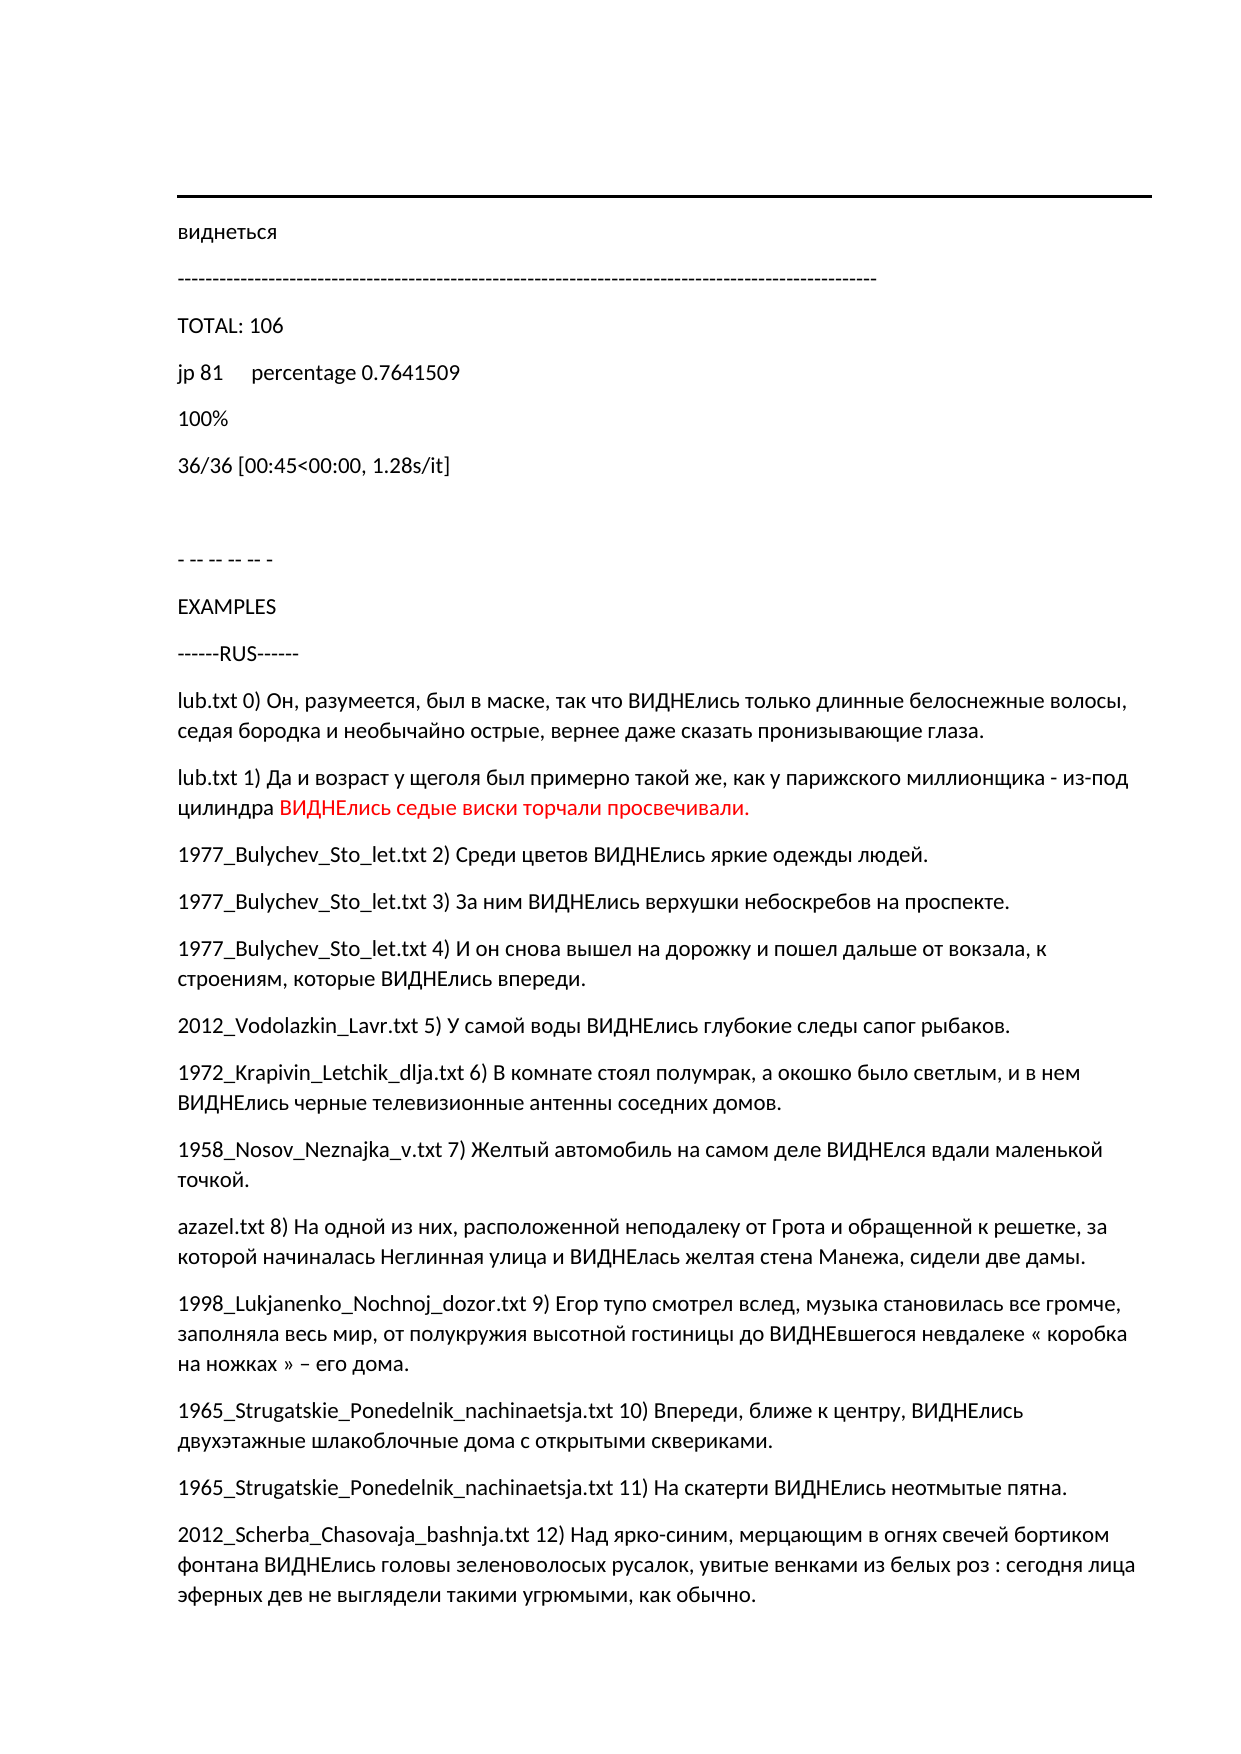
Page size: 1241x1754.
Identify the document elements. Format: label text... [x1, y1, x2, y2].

text ------RUS------ [177, 639, 1152, 667]
text TOTAL: 106 [177, 311, 1152, 339]
text 1977_Bulychev_Sto_let.txt 3) За ним ВИДНЕлись верхушки небоскребов на проспекте. [177, 887, 1152, 915]
text 1965_Strugatskie_Ponedelnik_nachinaetsja.txt 11) На скатерти ВИДНЕлись неотмытые пятна. [177, 1473, 1152, 1501]
text ---------------------------------------------------------------------------------------------------- [177, 264, 1152, 292]
text 2012_Vodolazkin_Lavr.txt 5) У самой воды ВИДНЕлись глубокие следы сапог рыбаков. [177, 1011, 1152, 1039]
text azazel.txt 8) На одной из них, расположенной неподалеку от Грота и обращенной к решетке, за которой начиналась Неглинная улица и ВИДНЕлась желтая стена Манежа, сидели две дамы. [177, 1212, 1152, 1270]
text 1972_Krapivin_Letchik_dlja.txt 6) В комнате стоял полумрак, а окошко было светлым, и в нем ВИДНЕлись черные телевизионные антенны соседних домов. [177, 1058, 1152, 1116]
text 1977_Bulychev_Sto_let.txt 2) Среди цветов ВИДНЕлись яркие одежды людей. [177, 840, 1152, 868]
text 2012_Scherba_Chasovaja_bashnja.txt 12) Над ярко-синим, мерцающим в огнях свечей бортиком фонтана ВИДНЕлись головы зеленоволосых русалок, увитые венками из белых роз : сегодня лица эферных дев не выглядели такими угрюмыми, как обычно. [177, 1520, 1152, 1609]
text lub.txt 0) Он, разумеется, был в маске, так что ВИДНЕлись только длинные белоснежные волосы, седая бородка и необычайно острые, вернее даже сказать пронизывающие глаза. [177, 686, 1152, 744]
text 1958_Nosov_Neznajka_v.txt 7) Желтый автомобиль на самом деле ВИДНЕлся вдали маленькой точкой. [177, 1135, 1152, 1193]
text 1998_Lukjanenko_Nochnoj_dozor.txt 9) Егор тупо смотрел вслед, музыка становилась все громче, заполняла весь мир, от полукружия высотной гостиницы до ВИДНЕвшегося невдалеке « коробка на ножках » – его дома. [177, 1289, 1152, 1377]
text 100% [177, 404, 1152, 433]
text lub.txt 1) Да и возраст у щеголя был примерно такой же, как у парижского миллионщика - из-под цилиндра ВИДНЕлись седые виски торчали просвечивали. [177, 763, 1152, 821]
text - -- -- -- -- - [177, 545, 1152, 573]
text 1965_Strugatskie_Ponedelnik_nachinaetsja.txt 10) Впереди, ближе к центру, ВИДНЕлись двухэтажные шлакоблочные дома с открытыми сквериками. [177, 1396, 1152, 1454]
text jp 81 percentage 0.7641509 [177, 358, 1152, 386]
text 36/36 [00:45<00:00, 1.28s/it] [177, 451, 1152, 479]
text виднеться [177, 217, 1152, 245]
text 1977_Bulychev_Sto_let.txt 4) И он снова вышел на дорожку и пошел дальше от вокзала, к строениям, которые ВИДНЕлись впереди. [177, 934, 1152, 992]
text EXAMPLES [177, 592, 1152, 620]
